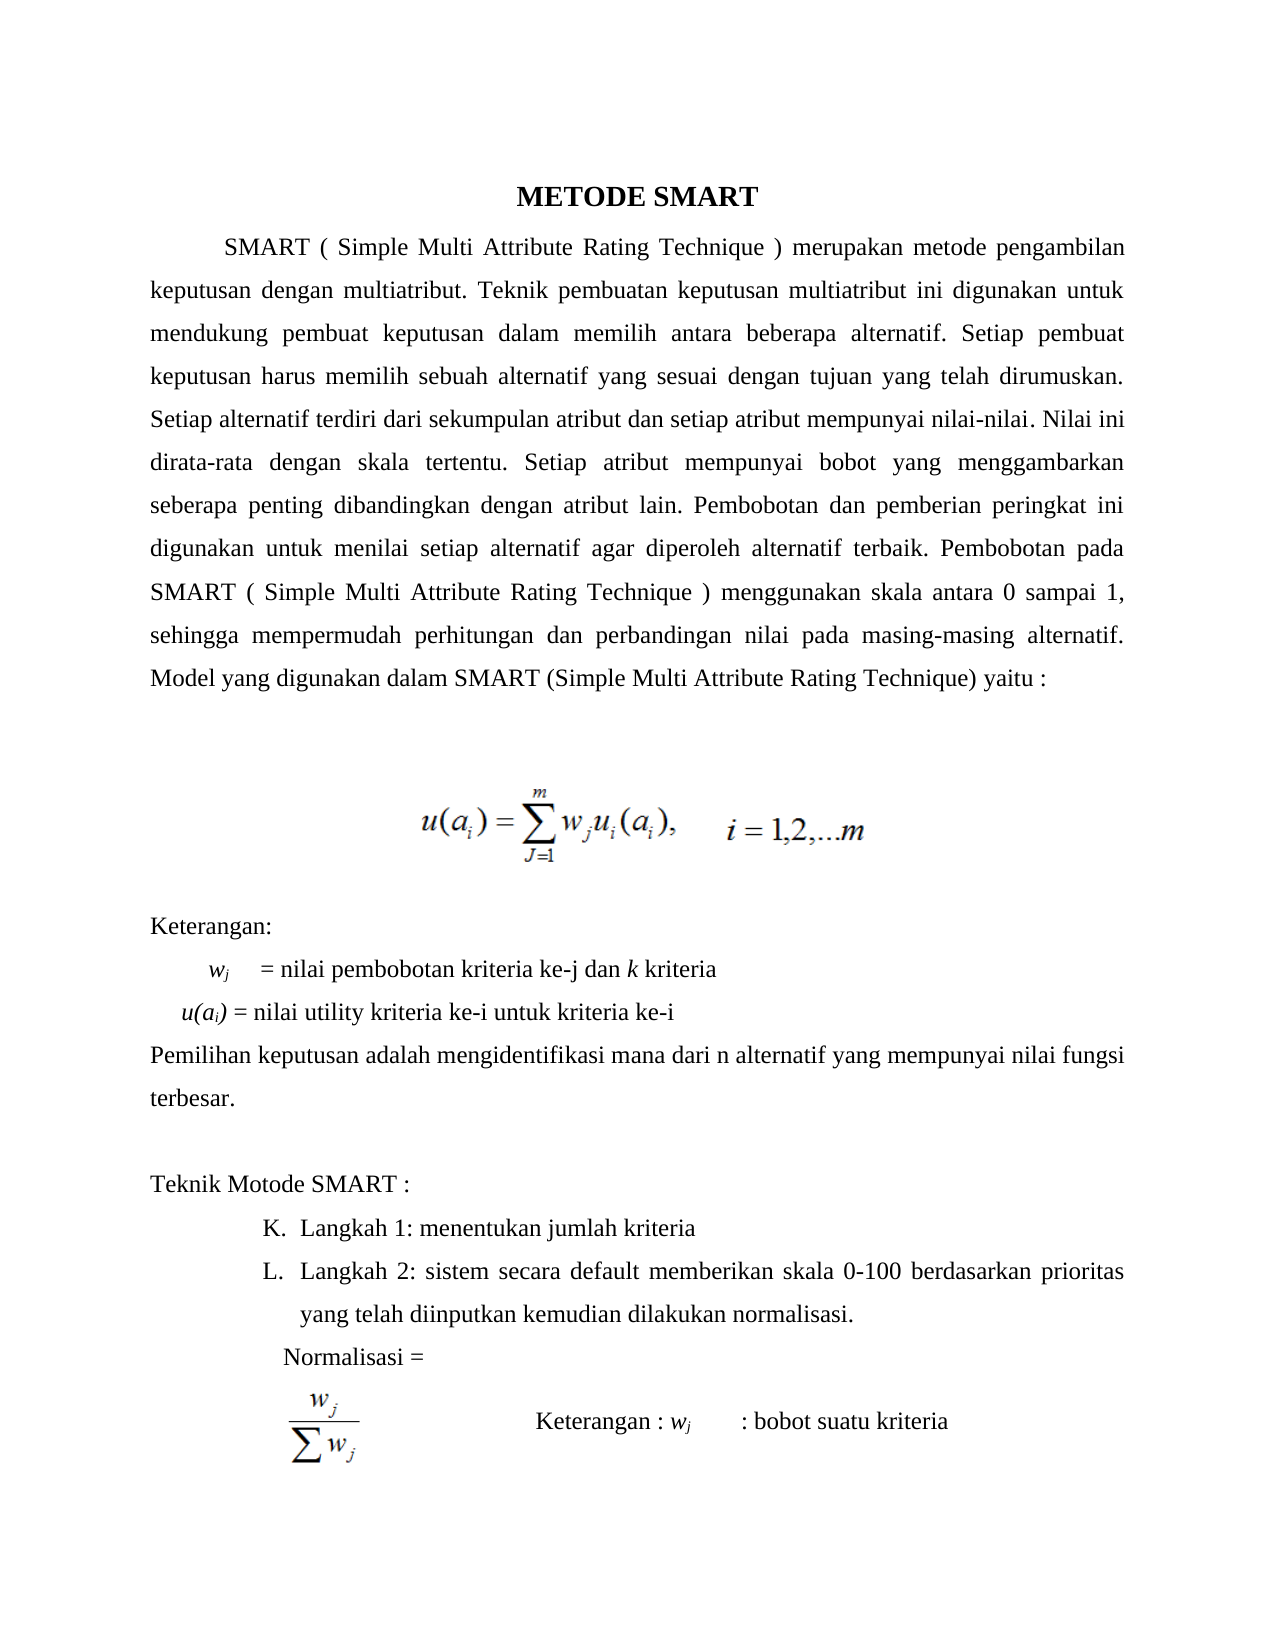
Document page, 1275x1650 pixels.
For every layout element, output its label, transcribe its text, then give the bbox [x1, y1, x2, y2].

text Keterangan : wj : bobot suatu kriteria [384, 1406, 1125, 1435]
picture [280, 1384, 384, 1492]
list Langkah 1: menentukan jumlah kriteria [262, 1213, 1125, 1241]
picture [387, 749, 888, 868]
list Normalisasi = [225, 1342, 1125, 1371]
text u(ai) = nilai utility kriteria ke-i untuk kriteria ke-i [150, 997, 1125, 1026]
text wj = nilai pembobotan kriteria ke-j dan k kriteria [150, 954, 1125, 983]
text Pemilihan keputusan adalah mengidentifikasi mana dari n alternatif yang mempunyai nilai fungsi terbesar. [150, 1040, 1125, 1112]
text METODE SMART [150, 179, 1125, 212]
text Keterangan: [150, 911, 1125, 939]
text SMART ( Simple Multi Attribute Rating Technique ) merupakan metode pengambilan keputusan dengan multiatribut. Teknik pembuatan keputusan multiatribut ini digunakan untuk mendukung pembuat keputusan dalam memilih antara beberapa alternatif. Setiap pembuat keputusan harus memilih sebuah alternatif yang sesuai dengan tujuan yang telah dirumuskan. Setiap alternatif terdiri dari sekumpulan atribut dan setiap atribut mempunyai nilai-nilai. Nilai ini dirata-rata dengan skala tertentu. Setiap atribut mempunyai bobot yang menggambarkan seberapa penting dibandingkan dengan atribut lain. Pembobotan dan pemberian peringkat ini digunakan untuk menilai setiap alternatif agar diperoleh alternatif terbaik. Pembobotan pada SMART ( Simple Multi Attribute Rating Technique ) menggunakan skala antara 0 sampai 1, sehingga mempermudah perhitungan dan perbandingan nilai pada masing-masing alternatif. Model yang digunakan dalam SMART (Simple Multi Attribute Rating Technique) yaitu : [150, 232, 1125, 692]
list Langkah 2: sistem secara default memberikan skala 0-100 berdasarkan prioritas yang telah diinputkan kemudian dilakukan normalisasi. [262, 1256, 1125, 1328]
text Teknik Motode SMART : [150, 1169, 1125, 1198]
